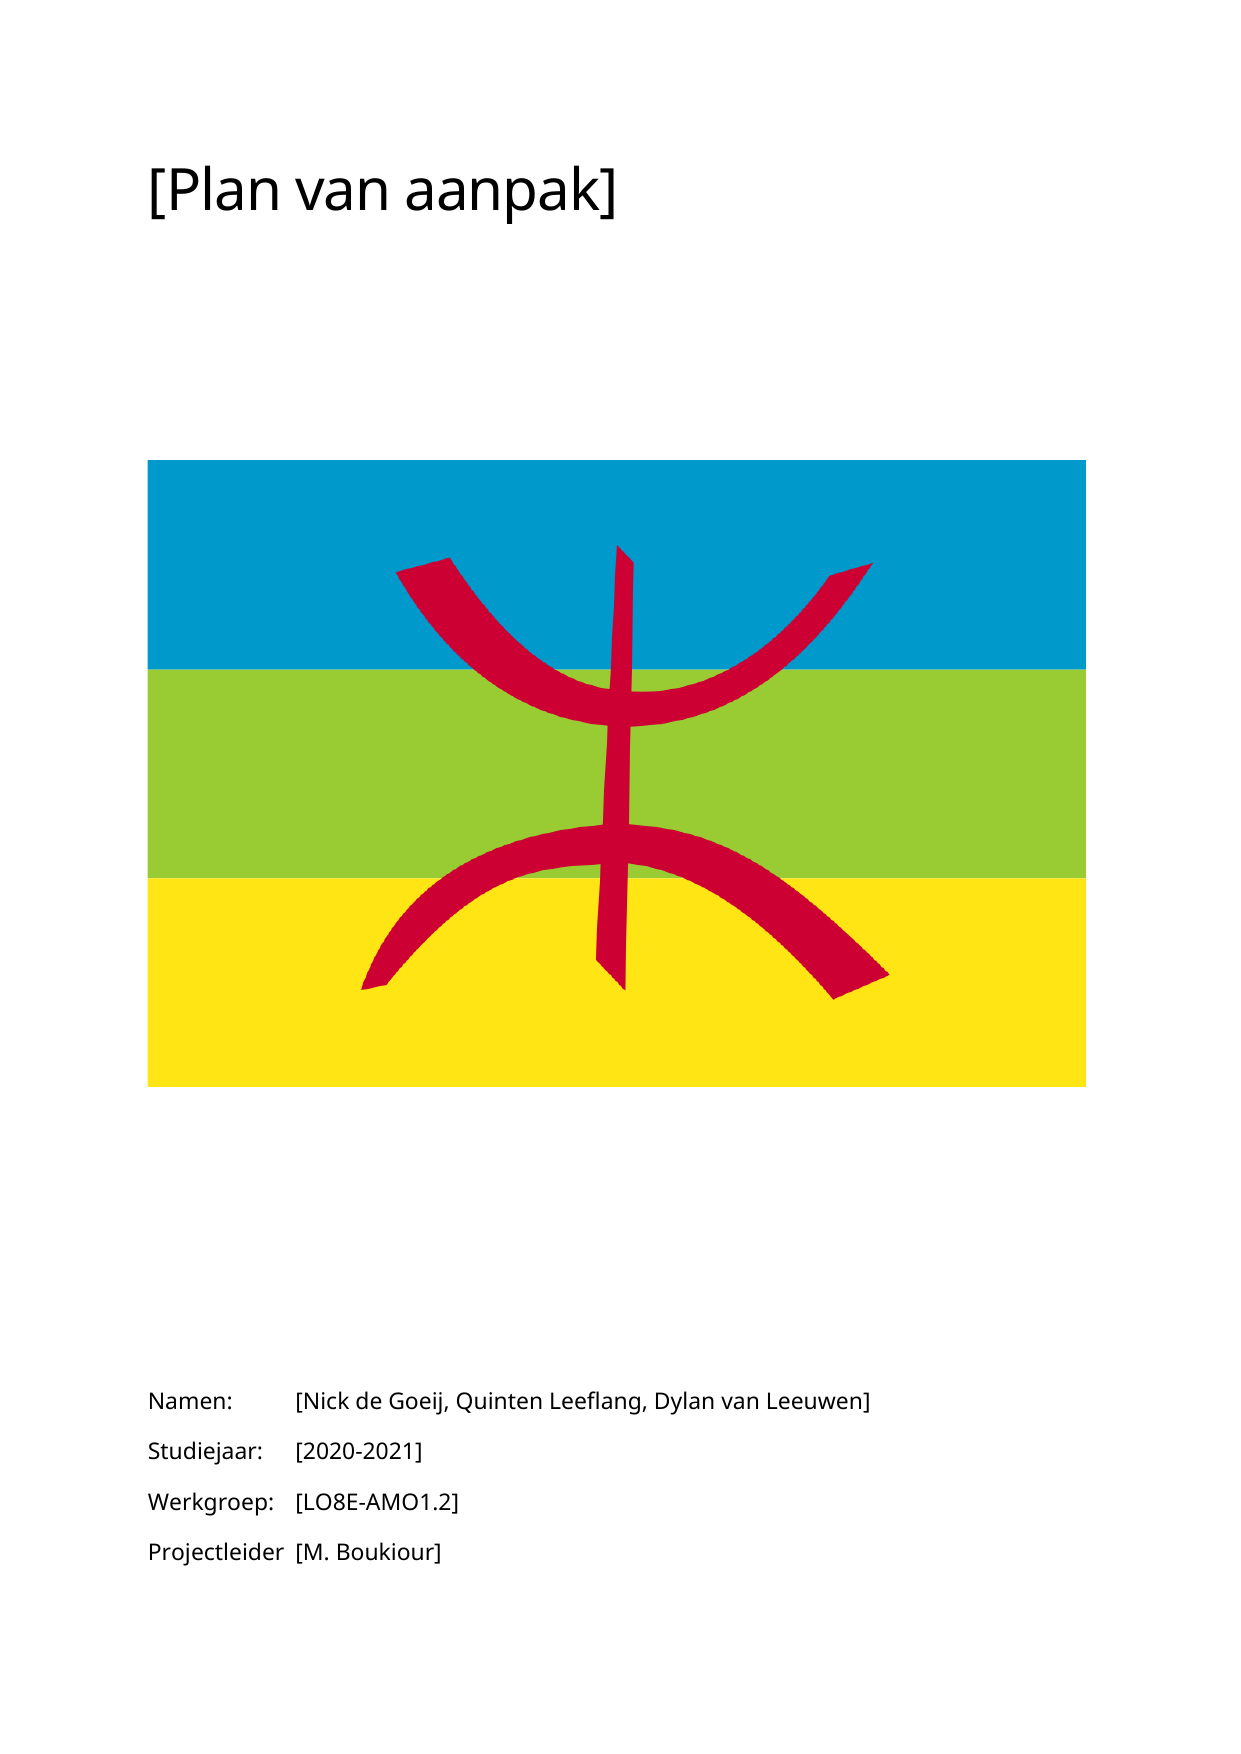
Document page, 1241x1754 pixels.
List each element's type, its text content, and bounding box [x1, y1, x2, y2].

text Studiejaar: [2020-2021] [148, 1435, 1093, 1466]
picture [147, 547, 1086, 1087]
text Projectleider [M. Boukiour] [148, 1536, 1093, 1567]
text Namen: [Nick de Goeij, Quinten Leeflang, Dylan van Leeuwen] [148, 1385, 1093, 1416]
title [Plan van aanpak] [148, 148, 1093, 227]
text Werkgroep: [LO8E-AMO1.2] [148, 1486, 1093, 1517]
